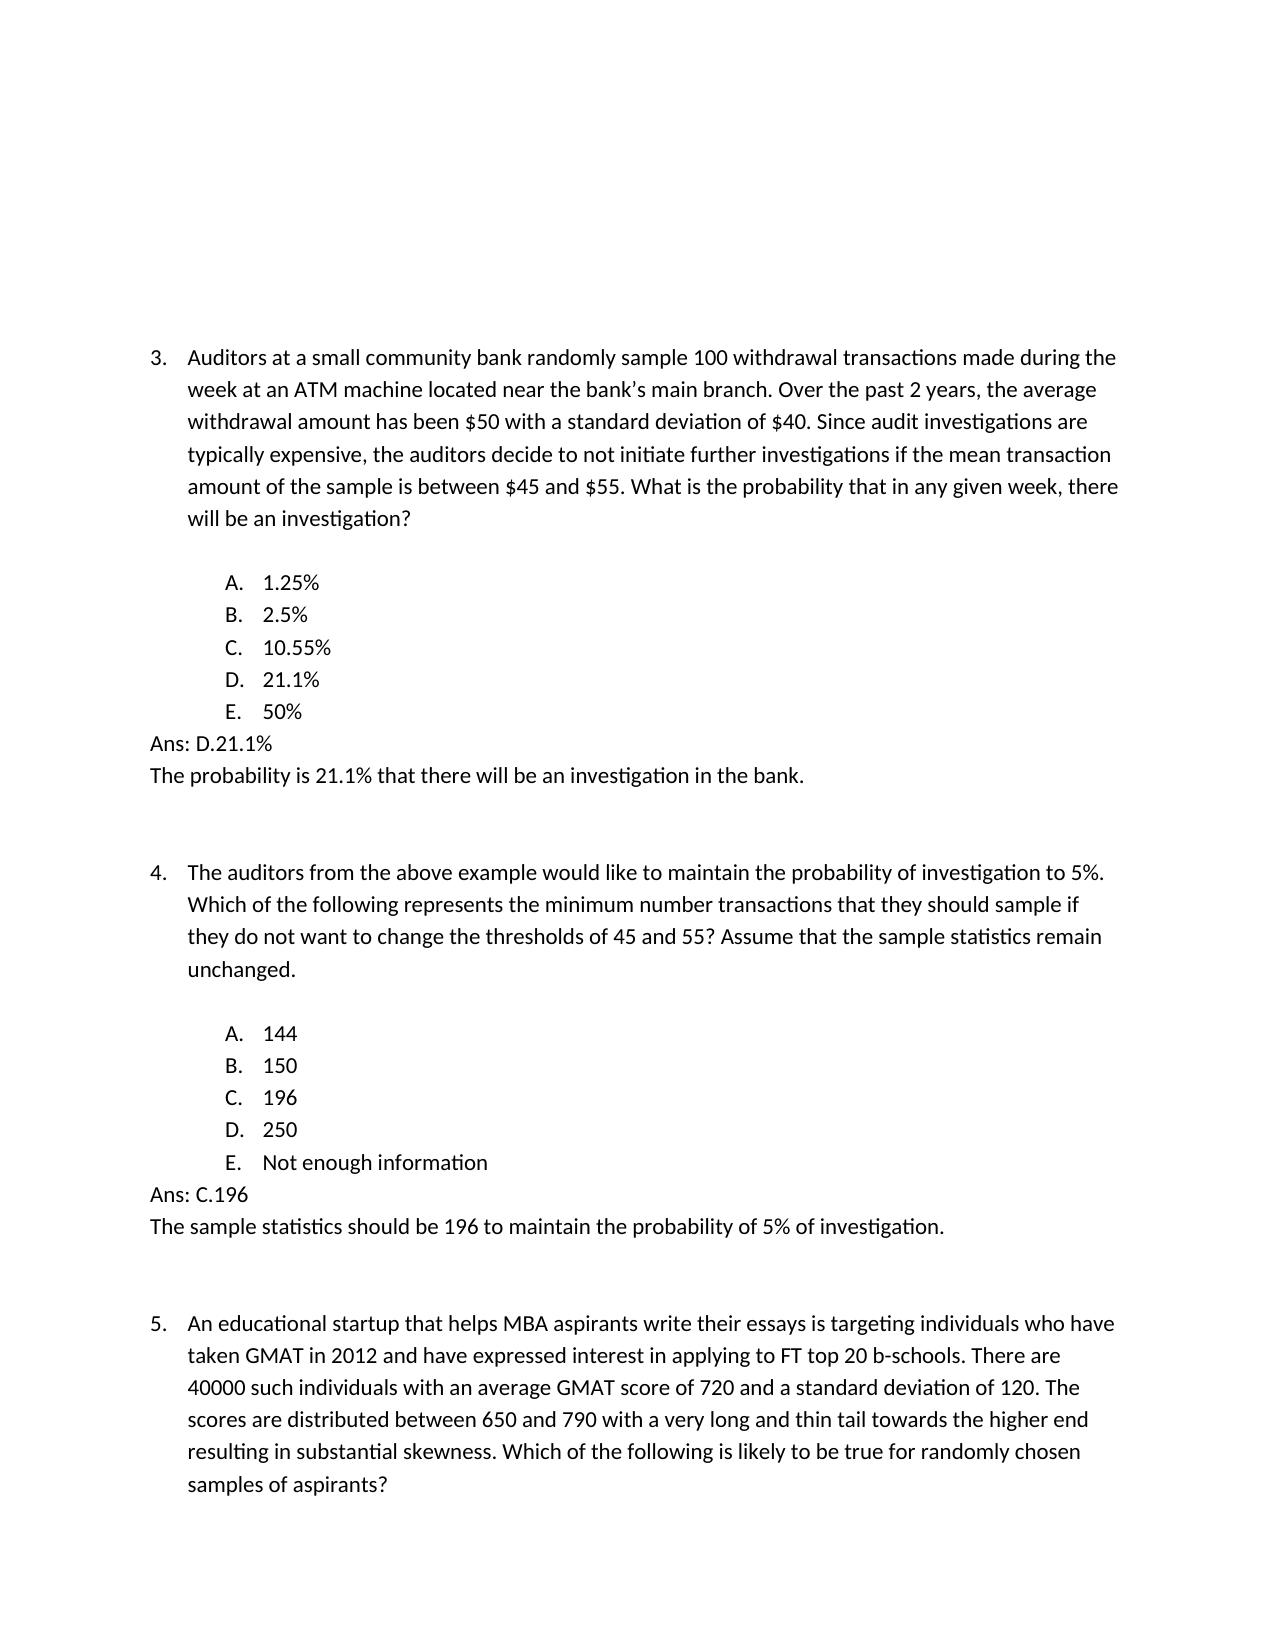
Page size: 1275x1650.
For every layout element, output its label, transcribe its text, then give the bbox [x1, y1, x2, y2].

list 2.5% [225, 601, 1125, 629]
list 144 [225, 1019, 1125, 1047]
list 50% [225, 697, 1125, 725]
list 1.25% [225, 568, 1125, 596]
list 250 [225, 1116, 1125, 1144]
text Ans: D.21.1% [150, 729, 1125, 757]
list An educational startup that helps MBA aspirants write their essays is targeting individuals who have taken GMAT in 2012 and have expressed interest in applying to FT top 20 b-schools. There are 40000 such individuals with an average GMAT score of 720 and a standard deviation of 120. The scores are distributed between 650 and 790 with a very long and thin tail towards the higher end resulting in substantial skewness. Which of the following is likely to be true for randomly chosen samples of aspirants? [150, 1309, 1125, 1498]
list Not enough information [225, 1148, 1125, 1176]
text Ans: C.196 [150, 1180, 1125, 1208]
text The probability is 21.1% that there will be an investigation in the bank. [150, 762, 1125, 789]
list 196 [225, 1083, 1125, 1111]
list The auditors from the above example would like to maintain the probability of investigation to 5%. Which of the following represents the minimum number transactions that they should sample if they do not want to change the thresholds of 45 and 55? Assume that the sample statistics remain unchanged. [150, 858, 1125, 983]
list 10.55% [225, 633, 1125, 661]
list 21.1% [225, 665, 1125, 693]
list 150 [225, 1051, 1125, 1079]
list Auditors at a small community bank randomly sample 100 withdrawal transactions made during the week at an ATM machine located near the bank’s main branch. Over the past 2 years, the average withdrawal amount has been $50 with a standard deviation of $40. Since audit investigations are typically expensive, the auditors decide to not initiate further investigations if the mean transaction amount of the sample is between $45 and $55. What is the probability that in any given week, there will be an investigation? [150, 343, 1125, 532]
text The sample statistics should be 196 to maintain the probability of 5% of investigation. [150, 1212, 1125, 1240]
